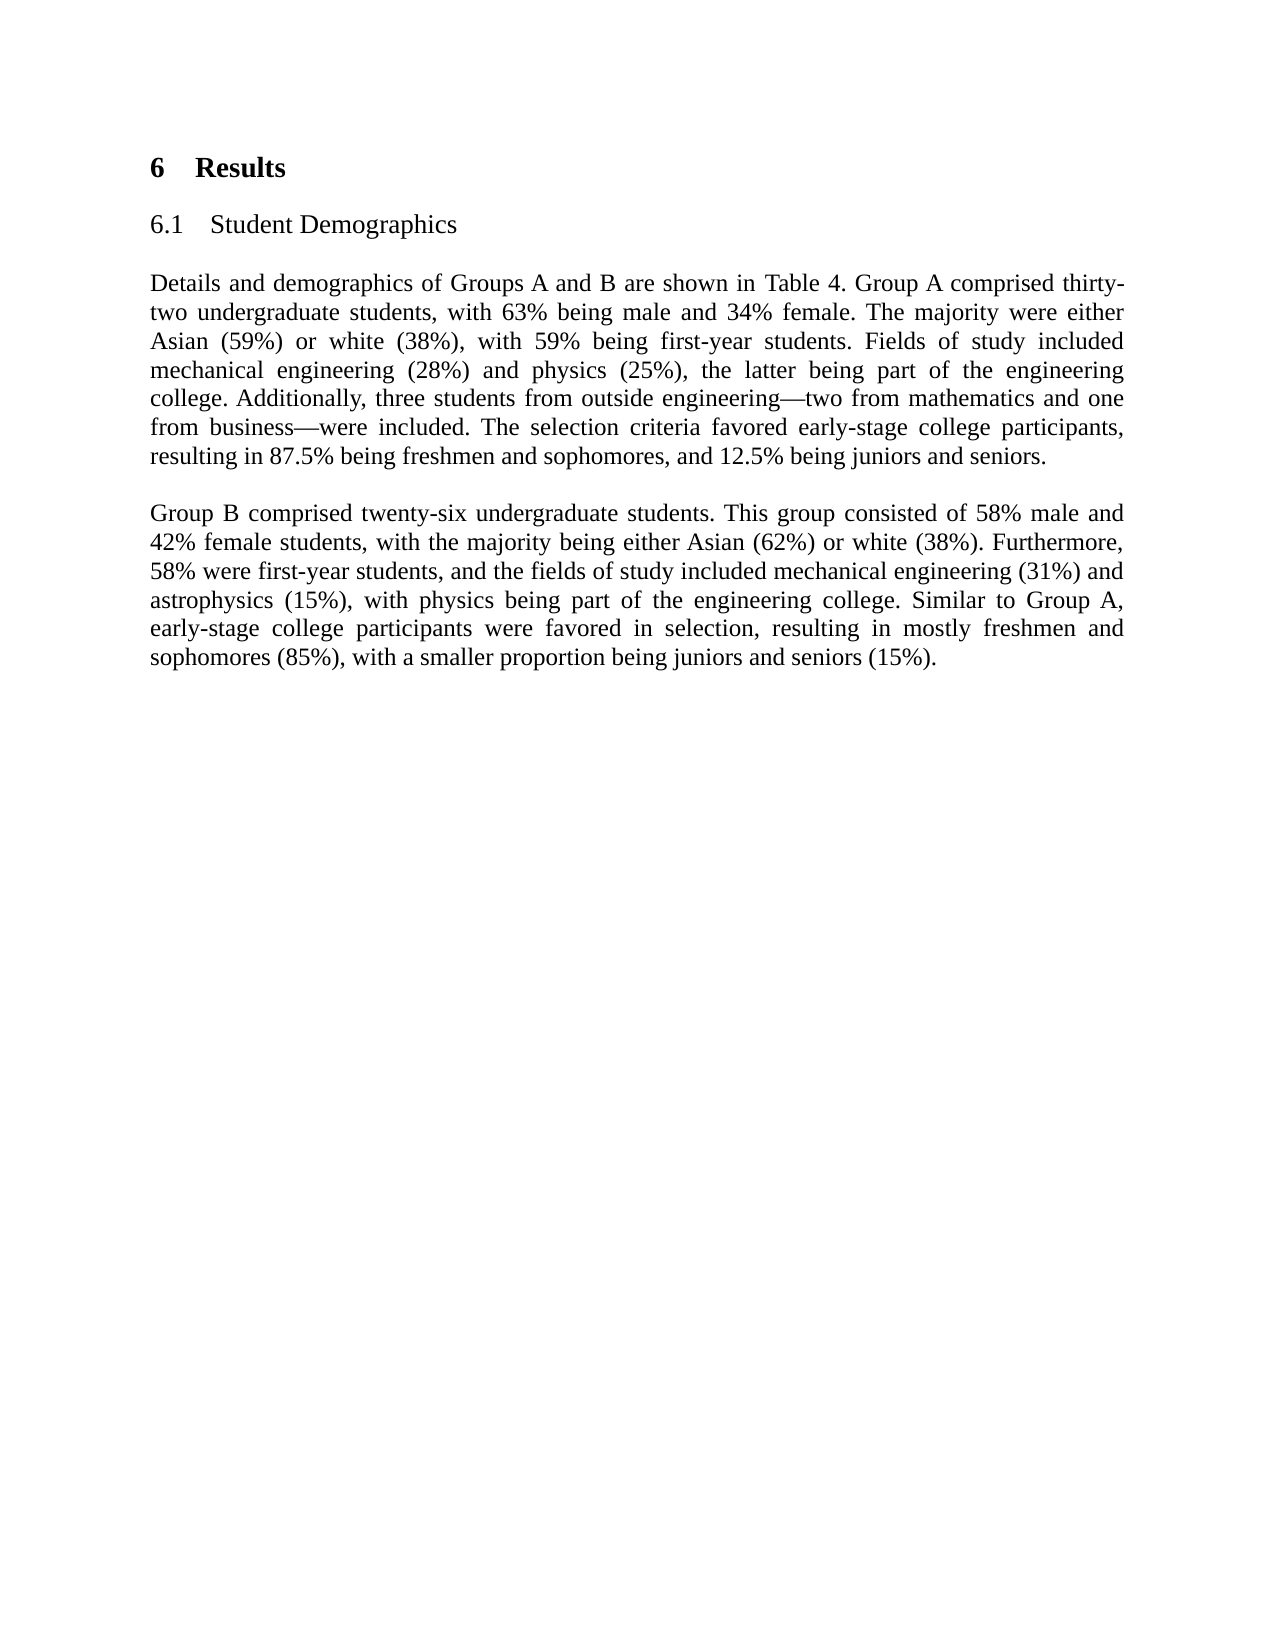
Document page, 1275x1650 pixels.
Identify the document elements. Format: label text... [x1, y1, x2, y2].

subtitle Student Demographics [150, 208, 1125, 240]
text Group B comprised twenty-six undergraduate students. This group consisted of 58% male and 42% female students, with the majority being either Asian (62%) or white (38%). Furthermore, 58% were first-year students, and the fields of study included mechanical engineering (31%) and astrophysics (15%), with physics being part of the engineering college. Similar to Group A, early-stage college participants were favored in selection, resulting in mostly freshmen and sophomores (85%), with a smaller proportion being juniors and seniors (15%). [150, 498, 1125, 671]
text Details and demographics of Groups A and B are shown in Table 4. Group A comprised thirty-two undergraduate students, with 63% being male and 34% female. The majority were either Asian (59%) or white (38%), with 59% being first-year students. Fields of study included mechanical engineering (28%) and physics (25%), the latter being part of the engineering college. Additionally, three students from outside engineering—two from mathematics and one from business—were included. The selection criteria favored early-stage college participants, resulting in 87.5% being freshmen and sophomores, and 12.5% being juniors and seniors. [150, 268, 1125, 470]
subtitle Results [150, 150, 1125, 183]
